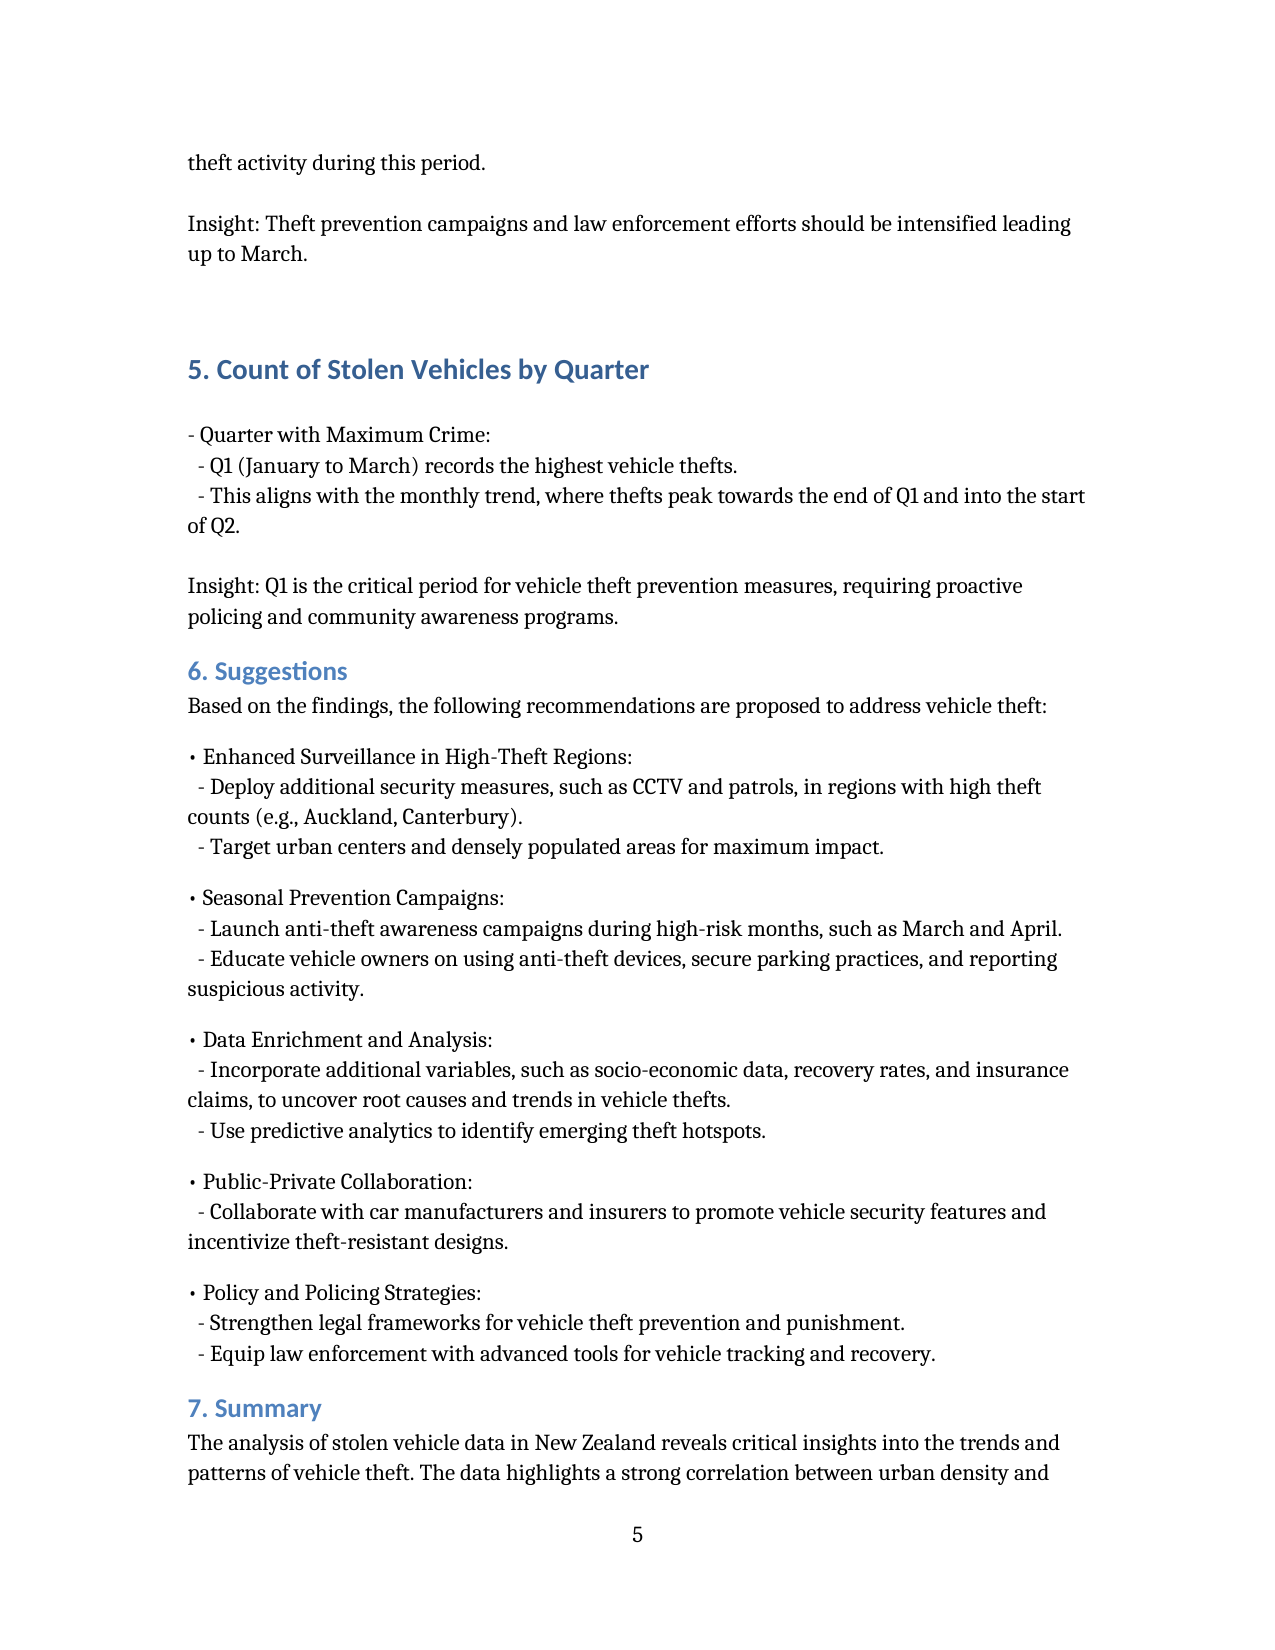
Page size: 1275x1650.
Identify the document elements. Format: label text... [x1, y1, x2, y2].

text • Public-Private Collaboration: - Collaborate with car manufacturers and insurers to promote vehicle security features and incentivize theft-resistant designs. [187, 1168, 1087, 1255]
subtitle 5. Count of Stolen Vehicles by Quarter [187, 351, 1087, 387]
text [187, 1429, 1087, 1486]
text • Seasonal Prevention Campaigns: - Launch anti-theft awareness campaigns during high-risk months, such as March and April. - Educate vehicle owners on using anti-theft devices, secure parking practices, and reporting suspicious activity. [187, 885, 1087, 1002]
text Based on the findings, the following recommendations are proposed to address vehicle theft: [187, 692, 1087, 719]
text • Enhanced Surveillance in High-Theft Regions: - Deploy additional security measures, such as CCTV and patrols, in regions with high theft counts (e.g., Auckland, Canterbury). - Target urban centers and densely populated areas for maximum impact. [187, 743, 1087, 860]
text • Data Enrichment and Analysis: - Incorporate additional variables, such as socio-economic data, recovery rates, and insurance claims, to uncover root causes and trends in vehicle thefts. - Use predictive analytics to identify emerging theft hotspots. [187, 1027, 1087, 1144]
text - Quarter with Maximum Crime: - Q1 (January to March) records the highest vehicle thefts. - This aligns with the monthly trend, where thefts peak towards the end of Q1 and into the start of Q2. Insight: Q1 is the critical period for vehicle theft prevention measures, requiring proactive policing and community awareness programs. [187, 392, 1087, 630]
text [187, 150, 1087, 297]
subtitle 7. Summary [187, 1391, 1087, 1424]
subtitle 6. Suggestions [187, 654, 1087, 687]
text • Policy and Policing Strategies: - Strengthen legal frameworks for vehicle theft prevention and punishment. - Equip law enforcement with advanced tools for vehicle tracking and recovery. [187, 1280, 1087, 1367]
